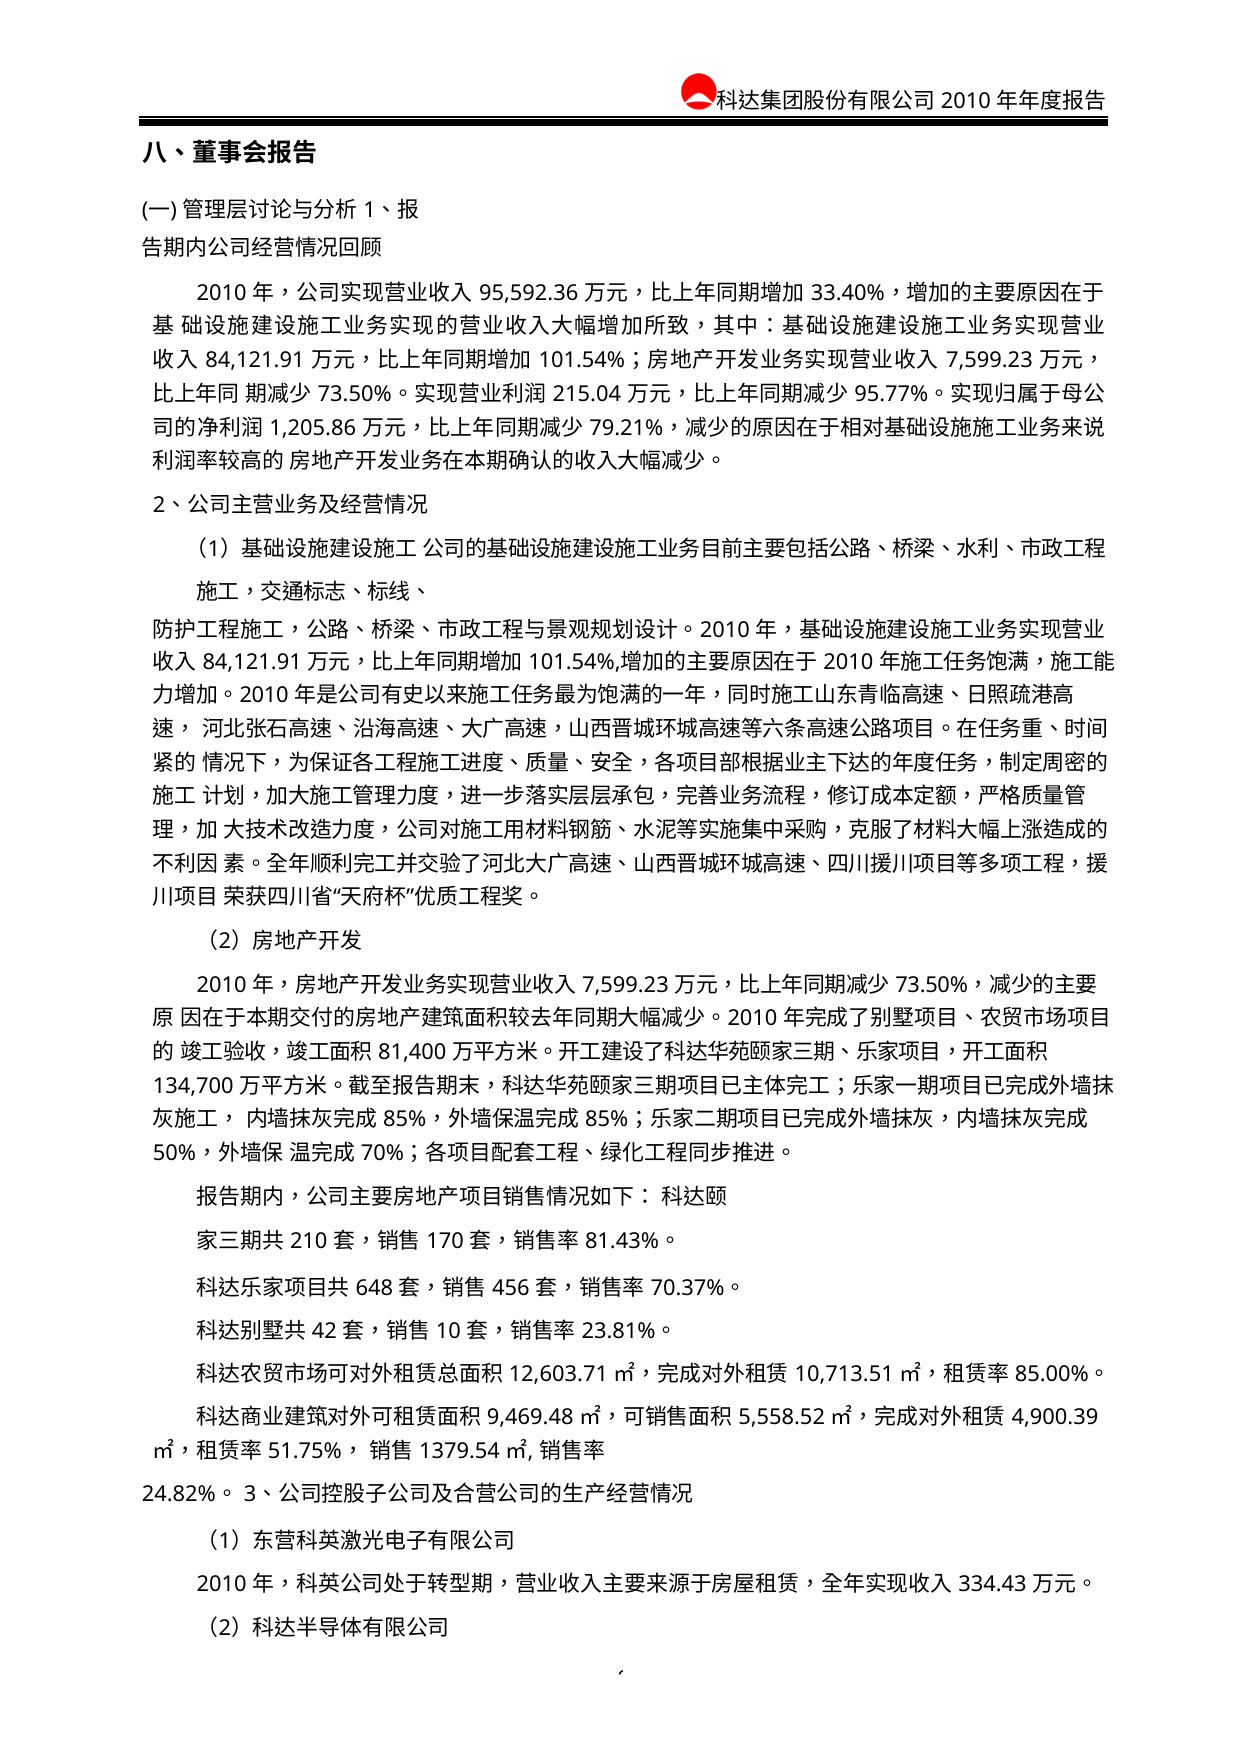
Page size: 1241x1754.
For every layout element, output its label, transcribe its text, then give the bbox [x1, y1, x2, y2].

text （2）科达半导体有限公司 [196, 1612, 1117, 1642]
text 2010 年，房地产开发业务实现营业收入 7,599.23 万元，比上年同期减少 73.50%，减少的主要原 因在于本期交付的房地产建筑面积较去年同期大幅减少。2010 年完成了别墅项目、农贸市场项目的 竣工验收，竣工面积 81,400 万平方米。开工建设了科达华苑颐家三期、乐家项目，开工面积 134,700 万平方米。截至报告期末，科达华苑颐家三期项目已主体完工；乐家一期项目已完成外墙抹灰施工， 内墙抹灰完成 85%，外墙保温完成 85%；乐家二期项目已完成外墙抹灰，内墙抹灰完成 50%，外墙保 温完成 70%；各项目配套工程、绿化工程同步推进。 [153, 969, 1117, 1167]
text (一) 管理层讨论与分析 1、报告期内公司经营情况回顾 [142, 194, 439, 261]
text 收入 84,121.91 万元，比上年同期增加 101.54%,增加的主要原因在于 2010 年施工任务饱满，施工能 力增加。2010 年是公司有史以来施工任务最为饱满的一年，同时施工山东青临高速、日照疏港高速， 河北张石高速、沿海高速、大广高速，山西晋城环城高速等六条高速公路项目。在任务重、时间紧的 情况下，为保证各工程施工进度、质量、安全，各项目部根据业主下达的年度任务，制定周密的施工 计划，加大施工管理力度，进一步落实层层承包，完善业务流程，修订成本定额，严格质量管理，加 大技术改造力度，公司对施工用材料钢筋、水泥等实施集中采购，克服了材料大幅上涨造成的不利因 素。全年顺利完工并交验了河北大广高速、山西晋城环城高速、四川援川项目等多项工程，援川项目 荣获四川省“天府杯”优质工程奖。 [153, 646, 1117, 911]
text 防护工程施工，公路、桥梁、市政工程与景观规划设计。2010 年，基础设施建设施工业务实现营业 [153, 620, 1117, 642]
text 2、公司主营业务及经营情况 [153, 489, 1117, 519]
subtitle 八、董事会报告 [142, 134, 1117, 168]
text 科达乐家项目共 648 套，销售 456 套，销售率 70.37%。 [196, 1271, 1117, 1301]
text 科达别墅共 42 套，销售 10 套，销售率 23.81%。 [196, 1315, 1117, 1344]
text 报告期内，公司主要房地产项目销售情况如下： 科达颐家三期共 210 套，销售 170 套，销售率 81.43%。 [196, 1181, 728, 1254]
text 科达商业建筑对外可租赁面积 9,469.48 ㎡，可销售面积 5,558.52 ㎡，完成对外租赁 4,900.39 [196, 1401, 1117, 1431]
text （1）东营科英激光电子有限公司 [196, 1525, 1117, 1555]
text （1）基础设施建设施工 公司的基础设施建设施工业务目前主要包括公路、桥梁、水利、市政工程施工，交通标志、标线、 [185, 532, 1117, 606]
text （2）房地产开发 [196, 925, 1117, 955]
text ㎡，租赁率 51.75%， 销售 1379.54 ㎡, 销售率 24.82%。 3、公司控股子公司及合营公司的生产经营情况 [142, 1435, 701, 1508]
text 2010 年，公司实现营业收入 95,592.36 万元，比上年同期增加 33.40%，增加的主要原因在于基 础设施建设施工业务实现的营业收入大幅增加所致，其中：基础设施建设施工业务实现营业收入 84,121.91 万元，比上年同期增加 101.54%；房地产开发业务实现营业收入 7,599.23 万元，比上年同 期减少 73.50%。实现营业利润 215.04 万元，比上年同期减少 95.77%。实现归属于母公司的净利润 1,205.86 万元，比上年同期减少 79.21%，减少的原因在于相对基础设施施工业务来说利润率较高的 房地产开发业务在本期确认的收入大幅减少。 [153, 277, 1105, 475]
text 2010 年，科英公司处于转型期，营业收入主要来源于房屋租赁，全年实现收入 334.43 万元。 [196, 1568, 1117, 1598]
picture [681, 73, 717, 110]
text 科达农贸市场可对外租赁总面积 12,603.71 ㎡，完成对外租赁 10,713.51 ㎡，租赁率 85.00%。 [196, 1358, 1117, 1388]
